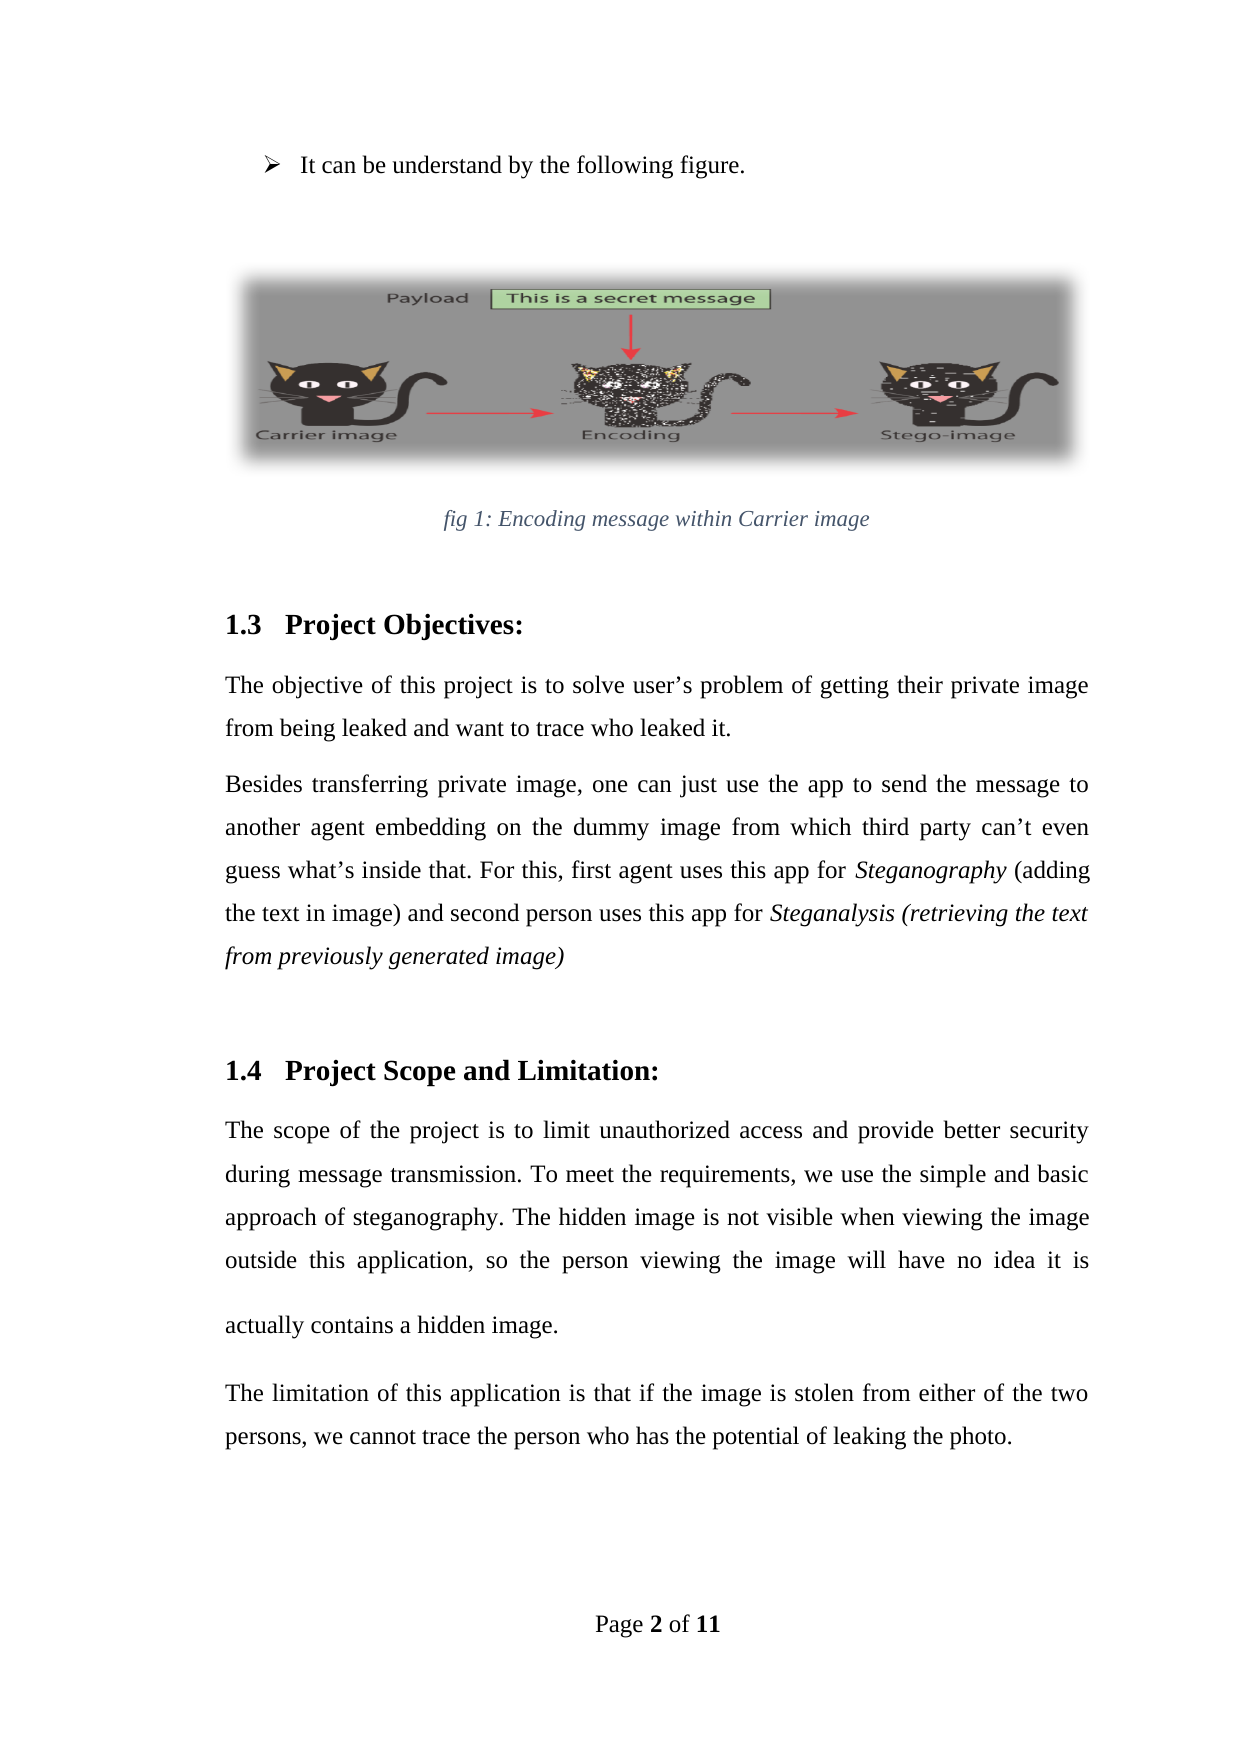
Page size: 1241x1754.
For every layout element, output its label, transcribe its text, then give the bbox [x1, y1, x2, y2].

text fig 1: Encoding message within Carrier image [225, 504, 1090, 531]
subtitle Project Scope and Limitation: [225, 1053, 1090, 1086]
picture [255, 291, 1061, 448]
subtitle Project Objectives: [225, 607, 1090, 641]
text Besides transferring private image, one can just use the app to send the message to another agent embedding on the dummy image from which third party can’t even guess what’s inside that. For this, first agent uses this app for Steganography (adding the text in image) and second person uses this app for Steganalysis (retrieving the text from previously generated image) [225, 769, 1090, 970]
text The scope of the project is to limit unauthorized access and provide better security during message transmission. To meet the requirements, we use the simple and basic approach of steganography. The hidden image is not visible when viewing the image outside this application, so the person viewing the image will have no idea it is actually contains a hidden image. [225, 1116, 1090, 1342]
text The objective of this project is to solve user’s problem of getting their private image from being leaked and want to trace who leaked it. [225, 670, 1090, 742]
text The limitation of this application is that if the image is stolen from either of the two persons, we cannot trace the person who has the potential of leaking the photo. [225, 1378, 1090, 1450]
list It can be understand by the following figure. [262, 150, 1090, 179]
